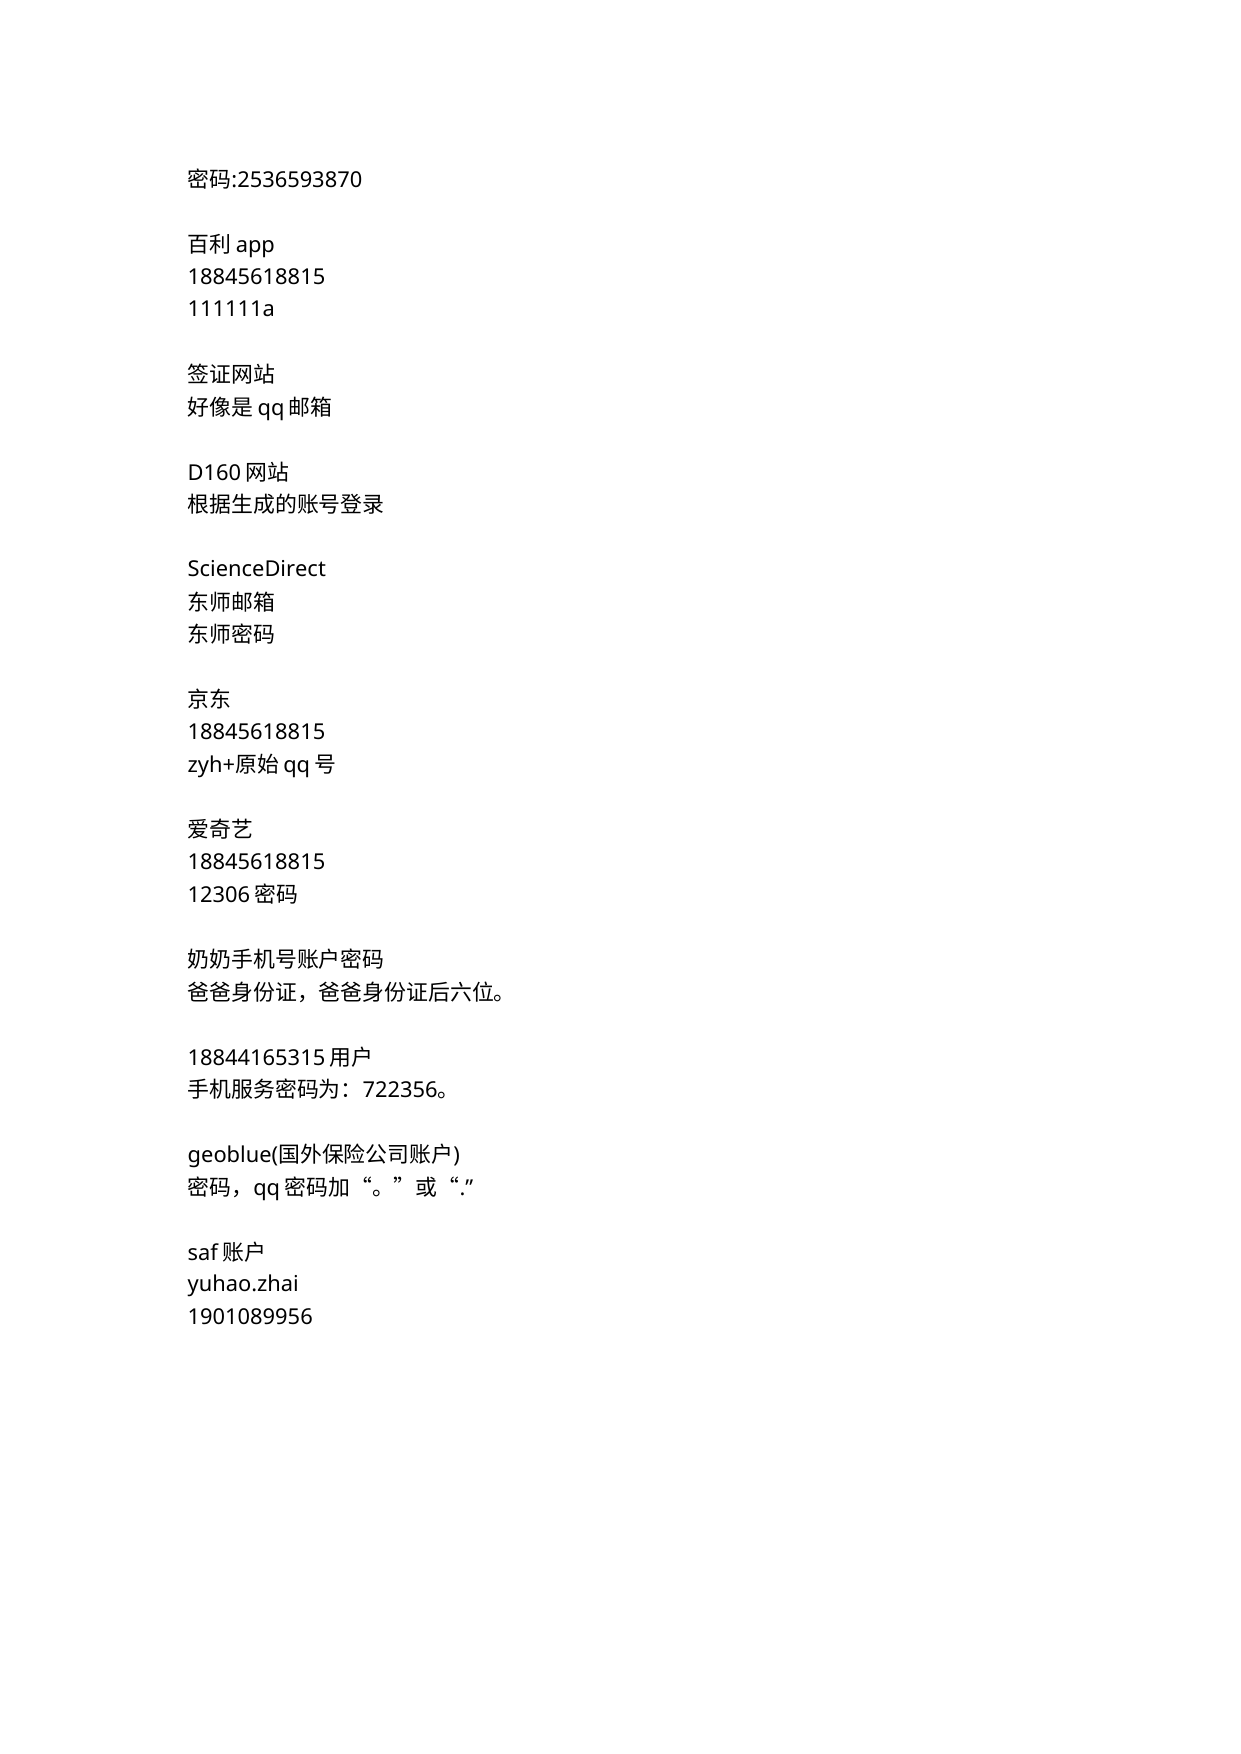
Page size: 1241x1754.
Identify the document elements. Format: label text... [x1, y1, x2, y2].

text 111111a [187, 292, 1053, 324]
text 18845618815 [187, 259, 1053, 292]
text 根据生成的账号登录 [187, 487, 1053, 519]
text zyh+原始qq号 [187, 747, 1053, 779]
text D160网站 [187, 454, 1053, 487]
text 奶奶手机号账户密码 [187, 942, 1053, 974]
text 东师密码 [187, 617, 1053, 649]
text 密码:2536593870 [187, 162, 1053, 194]
text yuhao.zhai [187, 1267, 1053, 1299]
text ScienceDirect [187, 552, 1053, 584]
text 京东 [187, 682, 1053, 714]
text 好像是qq邮箱 [187, 389, 1053, 422]
text 12306密码 [187, 877, 1053, 909]
text 东师邮箱 [187, 584, 1053, 617]
text 签证网站 [187, 357, 1053, 389]
text 18845618815 [187, 714, 1053, 747]
text 1901089956 [187, 1299, 1053, 1332]
text 爱奇艺 [187, 812, 1053, 844]
text 密码，qq密码加“。”或“.” [187, 1169, 1053, 1202]
text geoblue(国外保险公司账户) [187, 1137, 1053, 1169]
text 18844165315用户 [187, 1039, 1053, 1072]
text 手机服务密码为：722356。 [187, 1072, 1053, 1104]
text 18845618815 [187, 844, 1053, 877]
text 百利app [187, 227, 1053, 259]
text saf账户 [187, 1234, 1053, 1267]
text 爸爸身份证，爸爸身份证后六位。 [187, 974, 1053, 1007]
